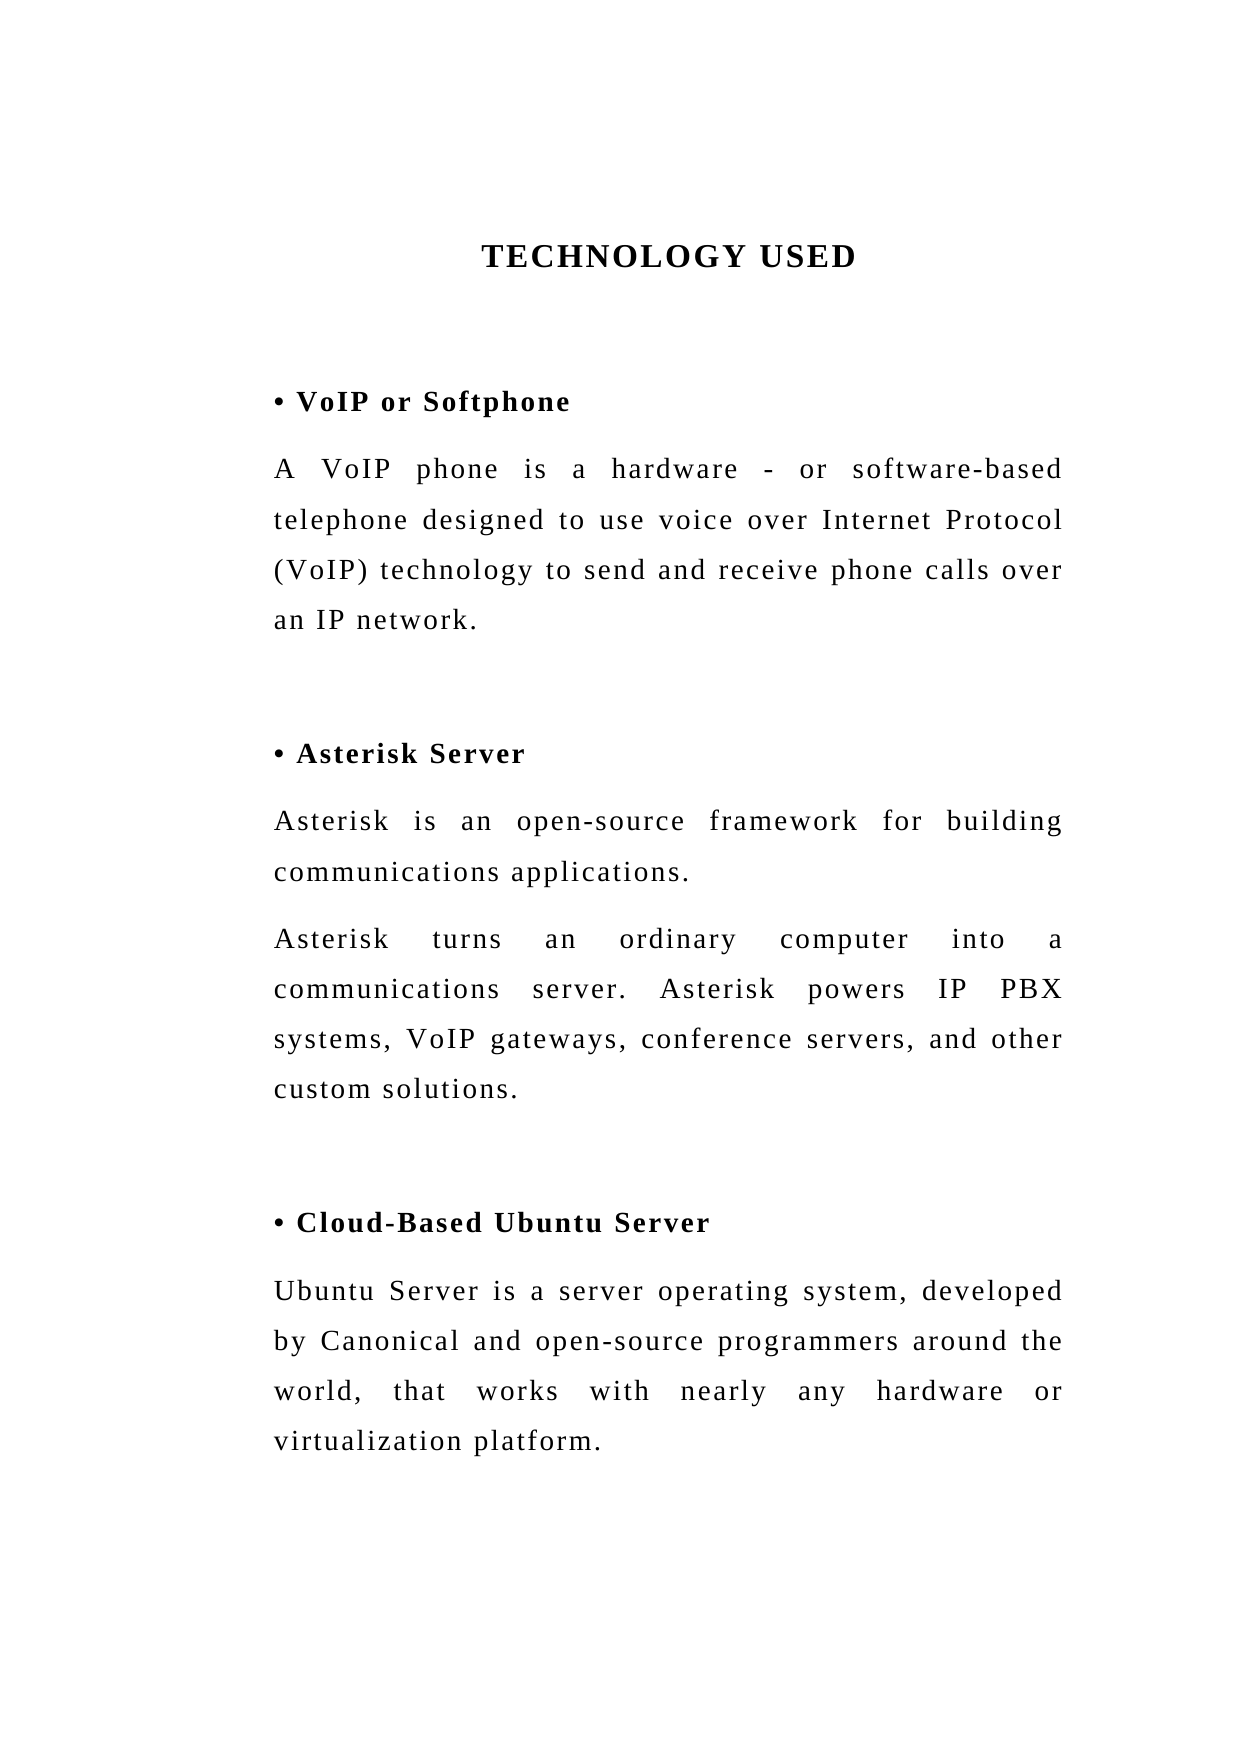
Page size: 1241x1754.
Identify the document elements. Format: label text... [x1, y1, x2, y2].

text • VoIP or Softphone [274, 384, 1063, 418]
text • Cloud-Based Ubuntu Server [274, 1206, 1063, 1239]
text A VoIP phone is a hardware - or software-based telephone designed to use voice over Internet Protocol (VoIP) technology to send and receive phone calls over an IP network. [274, 452, 1063, 636]
text • Asterisk Server [274, 736, 1063, 770]
text TECHNOLOGY USED [274, 236, 1063, 274]
text Asterisk turns an ordinary computer into a communications server. Asterisk powers IP PBX systems, VoIP gateways, conference servers, and other custom solutions. [274, 921, 1063, 1105]
text Ubuntu Server is a server operating system, developed by Canonical and open-source programmers around the world, that works with nearly any hardware or virtualization platform. [274, 1273, 1063, 1457]
text Asterisk is an open-source framework for building communications applications. [274, 803, 1063, 887]
